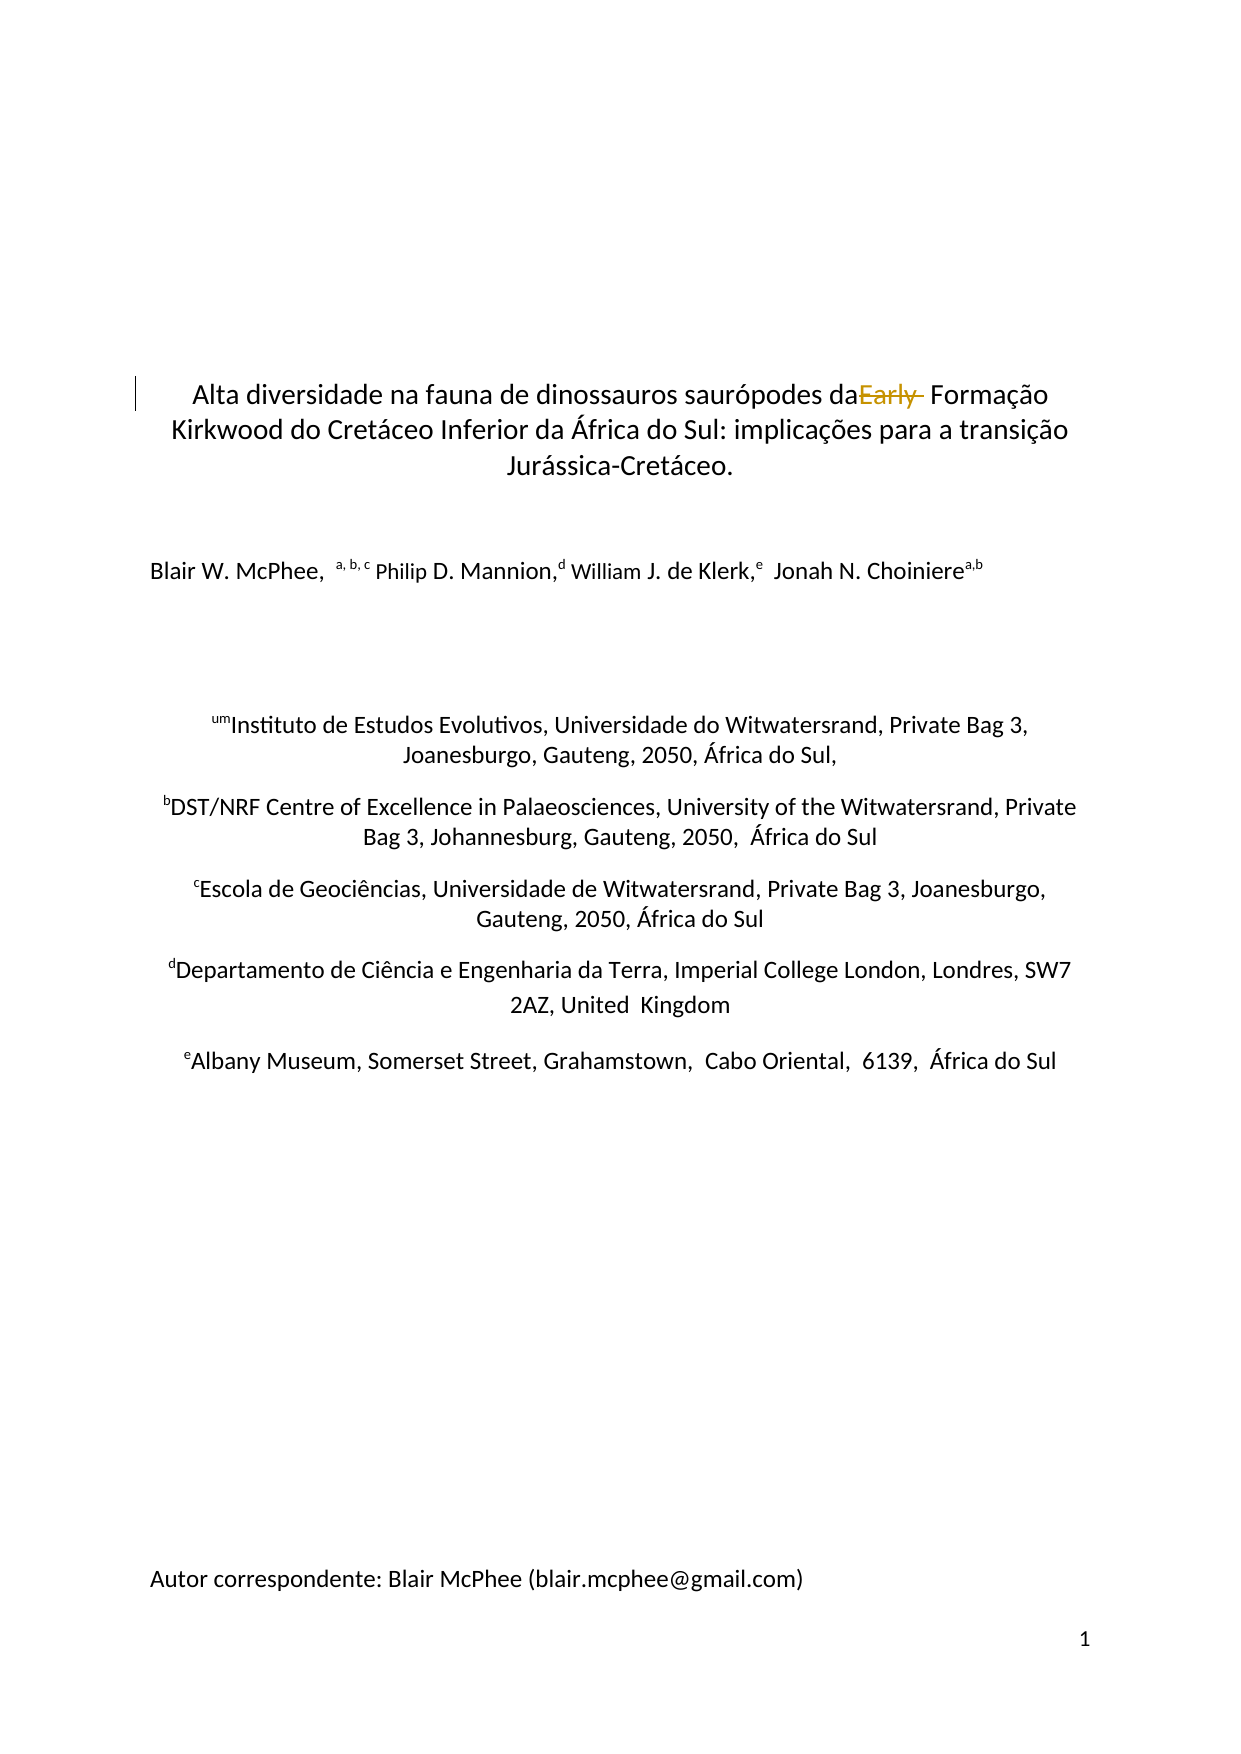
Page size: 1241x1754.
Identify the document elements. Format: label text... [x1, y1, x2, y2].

text Blair W. McPhee, a, b, c Philip D. Mannion,d William J. de Klerk,e Jonah N. Choinierea,b [150, 555, 1090, 585]
text Alta diversidade na fauna de dinossauros saurópodes da Formação Kirkwood do Cretáceo Inferior da África do Sul: implicações para a transição Jurássica-Cretáceo. [150, 376, 1090, 483]
text Autor correspondente: Blair McPhee (blair.mcphee@gmail.com) [150, 1563, 1090, 1594]
text dDepartamento de Ciência e Engenharia da Terra, Imperial College London, Londres, SW7 2AZ, United Kingdom [150, 954, 1090, 1020]
text eAlbany Museum, Somerset Street, Grahamstown, Cabo Oriental, 6139, África do Sul [150, 1045, 1090, 1076]
text bDST/NRF Centre of Excellence in Palaeosciences, University of the Witwatersrand, Private Bag 3, Johannesburg, Gauteng, 2050, África do Sul [150, 791, 1090, 852]
text cEscola de Geociências, Universidade de Witwatersrand, Private Bag 3, Joanesburgo, Gauteng, 2050, África do Sul [150, 873, 1090, 934]
text umInstituto de Estudos Evolutivos, Universidade do Witwatersrand, Private Bag 3, Joanesburgo, Gauteng, 2050, África do Sul, [150, 709, 1090, 770]
